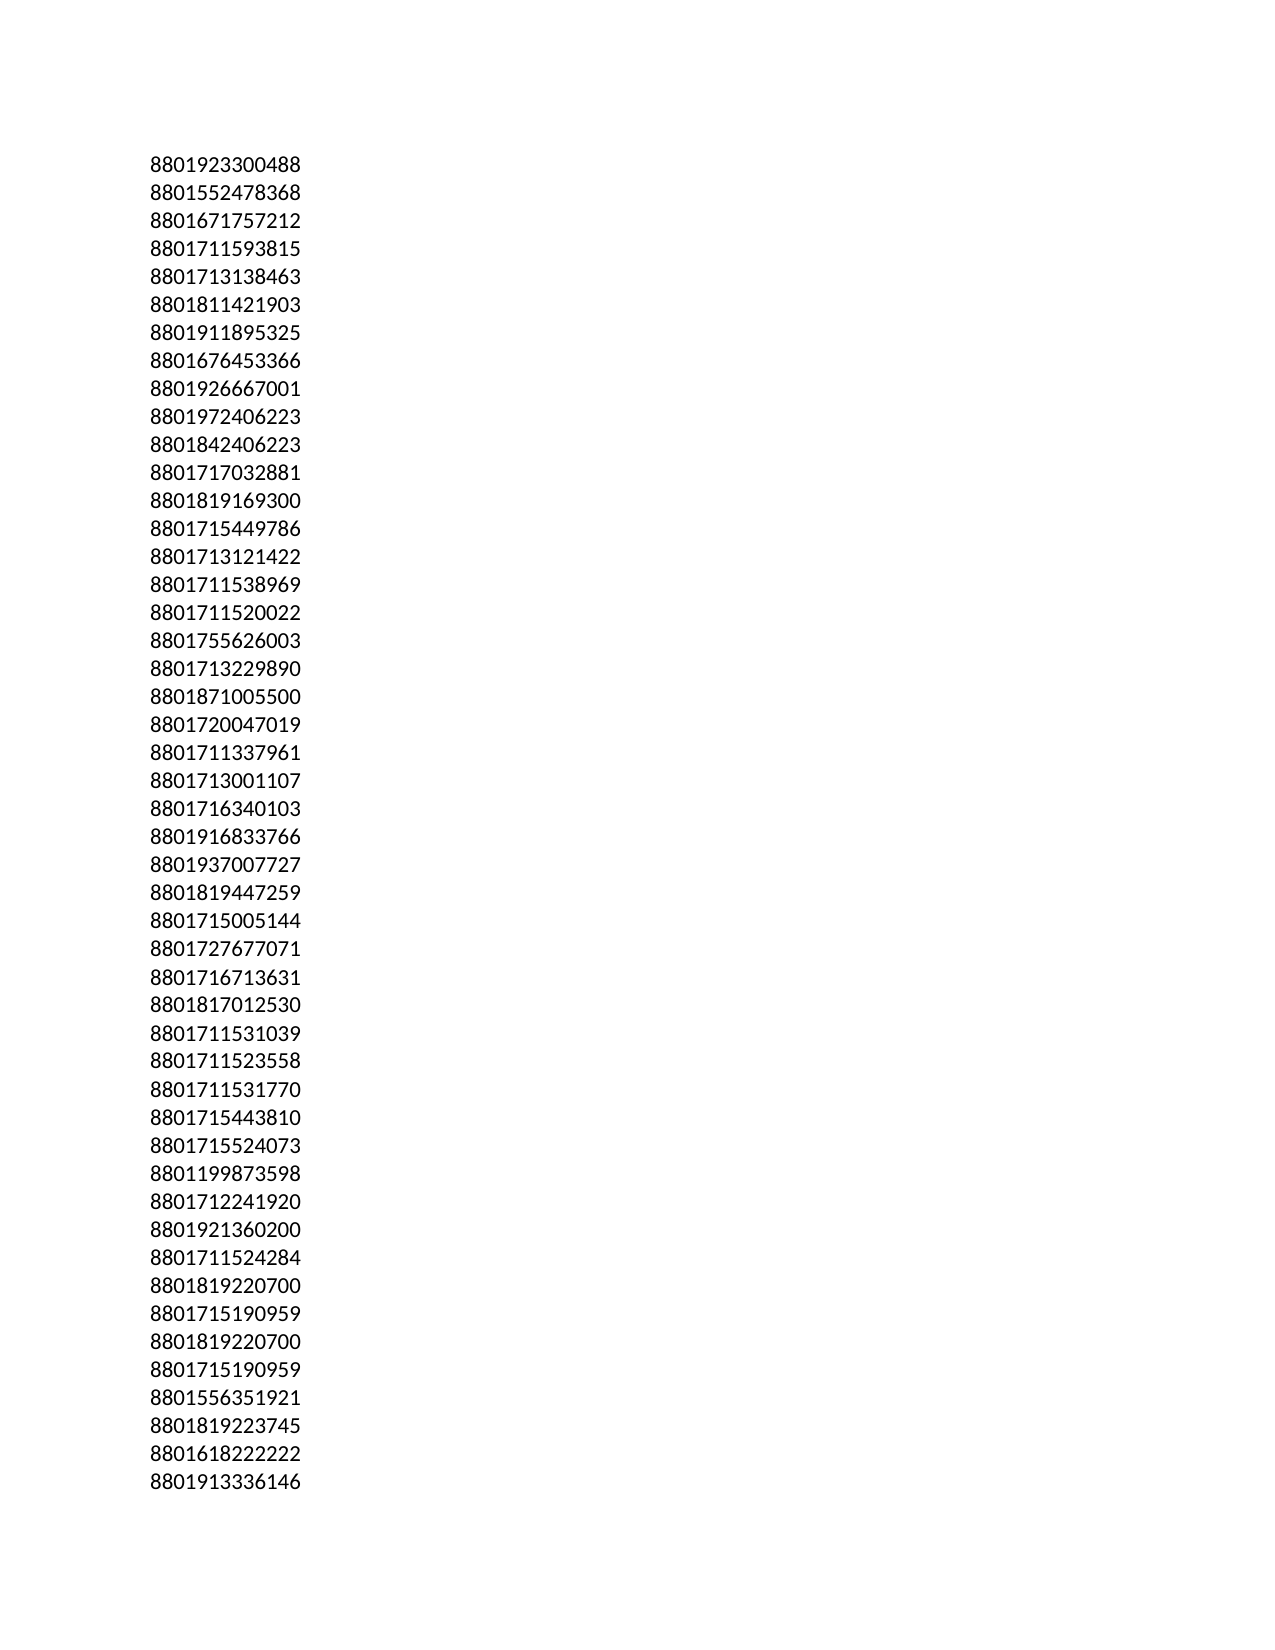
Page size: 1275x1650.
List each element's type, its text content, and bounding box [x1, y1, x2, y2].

text 8801727677071 [150, 934, 1125, 963]
text 8801755626003 [150, 626, 1125, 654]
text 8801618222222 [150, 1439, 1125, 1467]
text 8801715443810 [150, 1103, 1125, 1131]
text 8801819220700 [150, 1327, 1125, 1355]
text 8801552478368 [150, 178, 1125, 206]
text 8801711524284 [150, 1243, 1125, 1271]
text 8801199873598 [150, 1159, 1125, 1187]
text 8801715190959 [150, 1299, 1125, 1327]
text 8801711538969 [150, 570, 1125, 598]
text 8801921360200 [150, 1215, 1125, 1243]
text 8801717032881 [150, 458, 1125, 486]
text 8801715449786 [150, 514, 1125, 542]
text 8801819169300 [150, 486, 1125, 514]
text 8801819223745 [150, 1411, 1125, 1439]
text 8801811421903 [150, 290, 1125, 318]
text 8801715524073 [150, 1131, 1125, 1159]
text 8801713138463 [150, 262, 1125, 290]
text 8801712241920 [150, 1187, 1125, 1215]
text 8801716713631 [150, 963, 1125, 991]
text 8801671757212 [150, 206, 1125, 234]
text 8801676453366 [150, 346, 1125, 374]
text 8801711523558 [150, 1047, 1125, 1075]
text 8801819220700 [150, 1271, 1125, 1299]
text 8801716340103 [150, 794, 1125, 822]
text 8801711593815 [150, 234, 1125, 262]
text 8801916833766 [150, 822, 1125, 851]
text 8801937007727 [150, 851, 1125, 878]
text 8801713001107 [150, 766, 1125, 794]
text 8801817012530 [150, 991, 1125, 1019]
text 8801842406223 [150, 430, 1125, 458]
text 8801819447259 [150, 878, 1125, 907]
text 8801711531039 [150, 1019, 1125, 1047]
text 8801871005500 [150, 682, 1125, 710]
text 8801713229890 [150, 654, 1125, 682]
text 8801972406223 [150, 402, 1125, 430]
text 8801913336146 [150, 1467, 1125, 1495]
text 8801911895325 [150, 318, 1125, 346]
text 8801720047019 [150, 710, 1125, 738]
text 8801715005144 [150, 907, 1125, 934]
text 8801711337961 [150, 738, 1125, 766]
text 8801715190959 [150, 1355, 1125, 1383]
text 8801711520022 [150, 598, 1125, 626]
text 8801926667001 [150, 374, 1125, 402]
text 8801713121422 [150, 542, 1125, 570]
text 8801923300488 [150, 150, 1125, 178]
text 8801711531770 [150, 1075, 1125, 1103]
text 8801556351921 [150, 1383, 1125, 1411]
